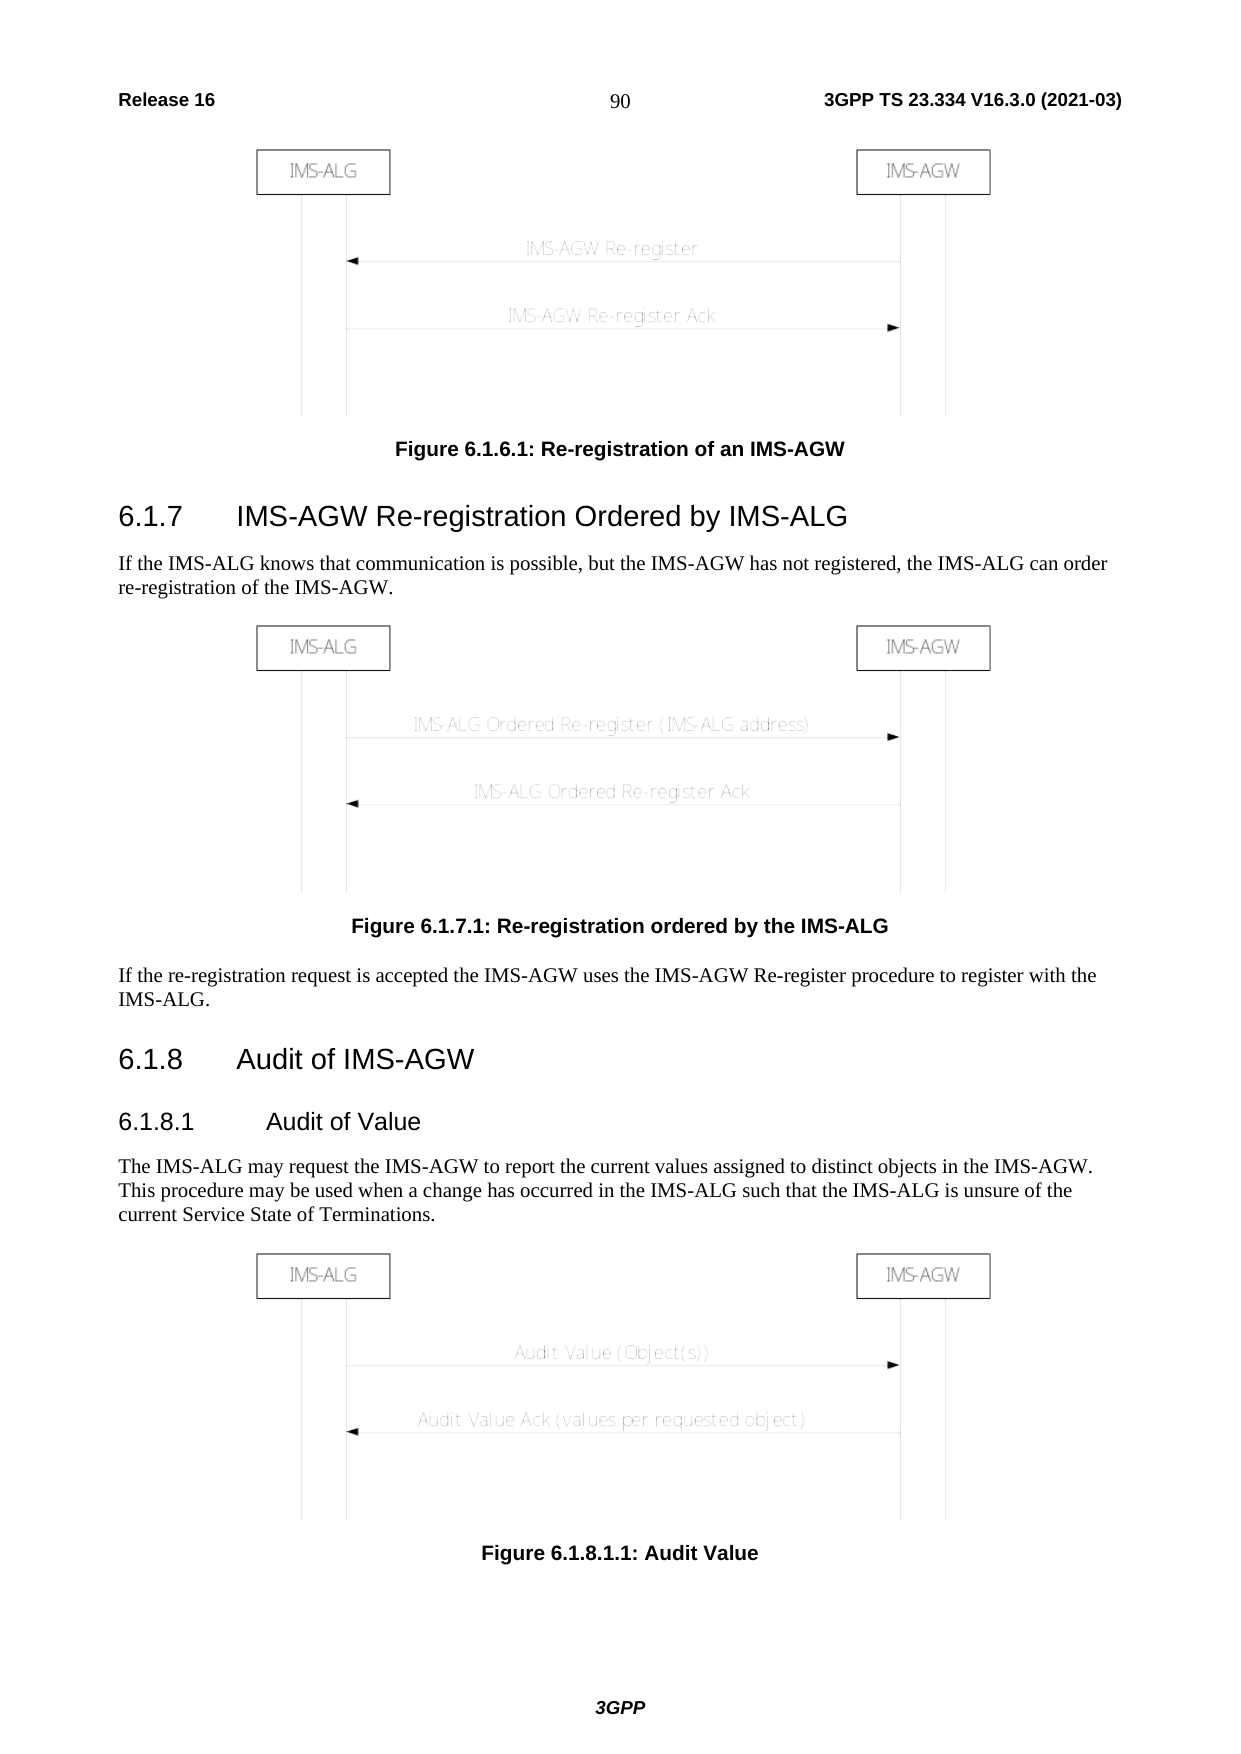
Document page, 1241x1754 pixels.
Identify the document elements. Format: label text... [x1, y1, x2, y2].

text Figure 6.1.7.1: Re-registration ordered by the IMS-ALG [118, 913, 1122, 937]
text Figure 6.1.8.1.1: Audit Value [118, 1541, 1122, 1565]
subtitle 6.1.8 Audit of IMS-AGW [118, 1042, 1122, 1075]
text If the IMS-ALG knows that communication is possible, but the IMS-AGW has not registered, the IMS-ALG can order re-registration of the IMS-AGW. [118, 551, 1122, 599]
text Figure 6.1.6.1: Re-registration of an IMS-AGW [118, 437, 1122, 461]
subtitle 6.1.7 IMS-AGW Re-registration Ordered by IMS-ALG [118, 498, 1122, 532]
subtitle 6.1.8.1 Audit of Value [118, 1107, 1122, 1135]
text The IMS-ALG may request the IMS-AGW to report the current values assigned to distinct objects in the IMS-AGW. This procedure may be used when a change has occurred in the IMS-ALG such that the IMS-ALG is unsure of the current Service State of Terminations. [118, 1154, 1122, 1226]
text If the re-registration request is accepted the IMS-AGW uses the IMS-AGW Re-register procedure to register with the IMS-ALG. [118, 962, 1122, 1011]
